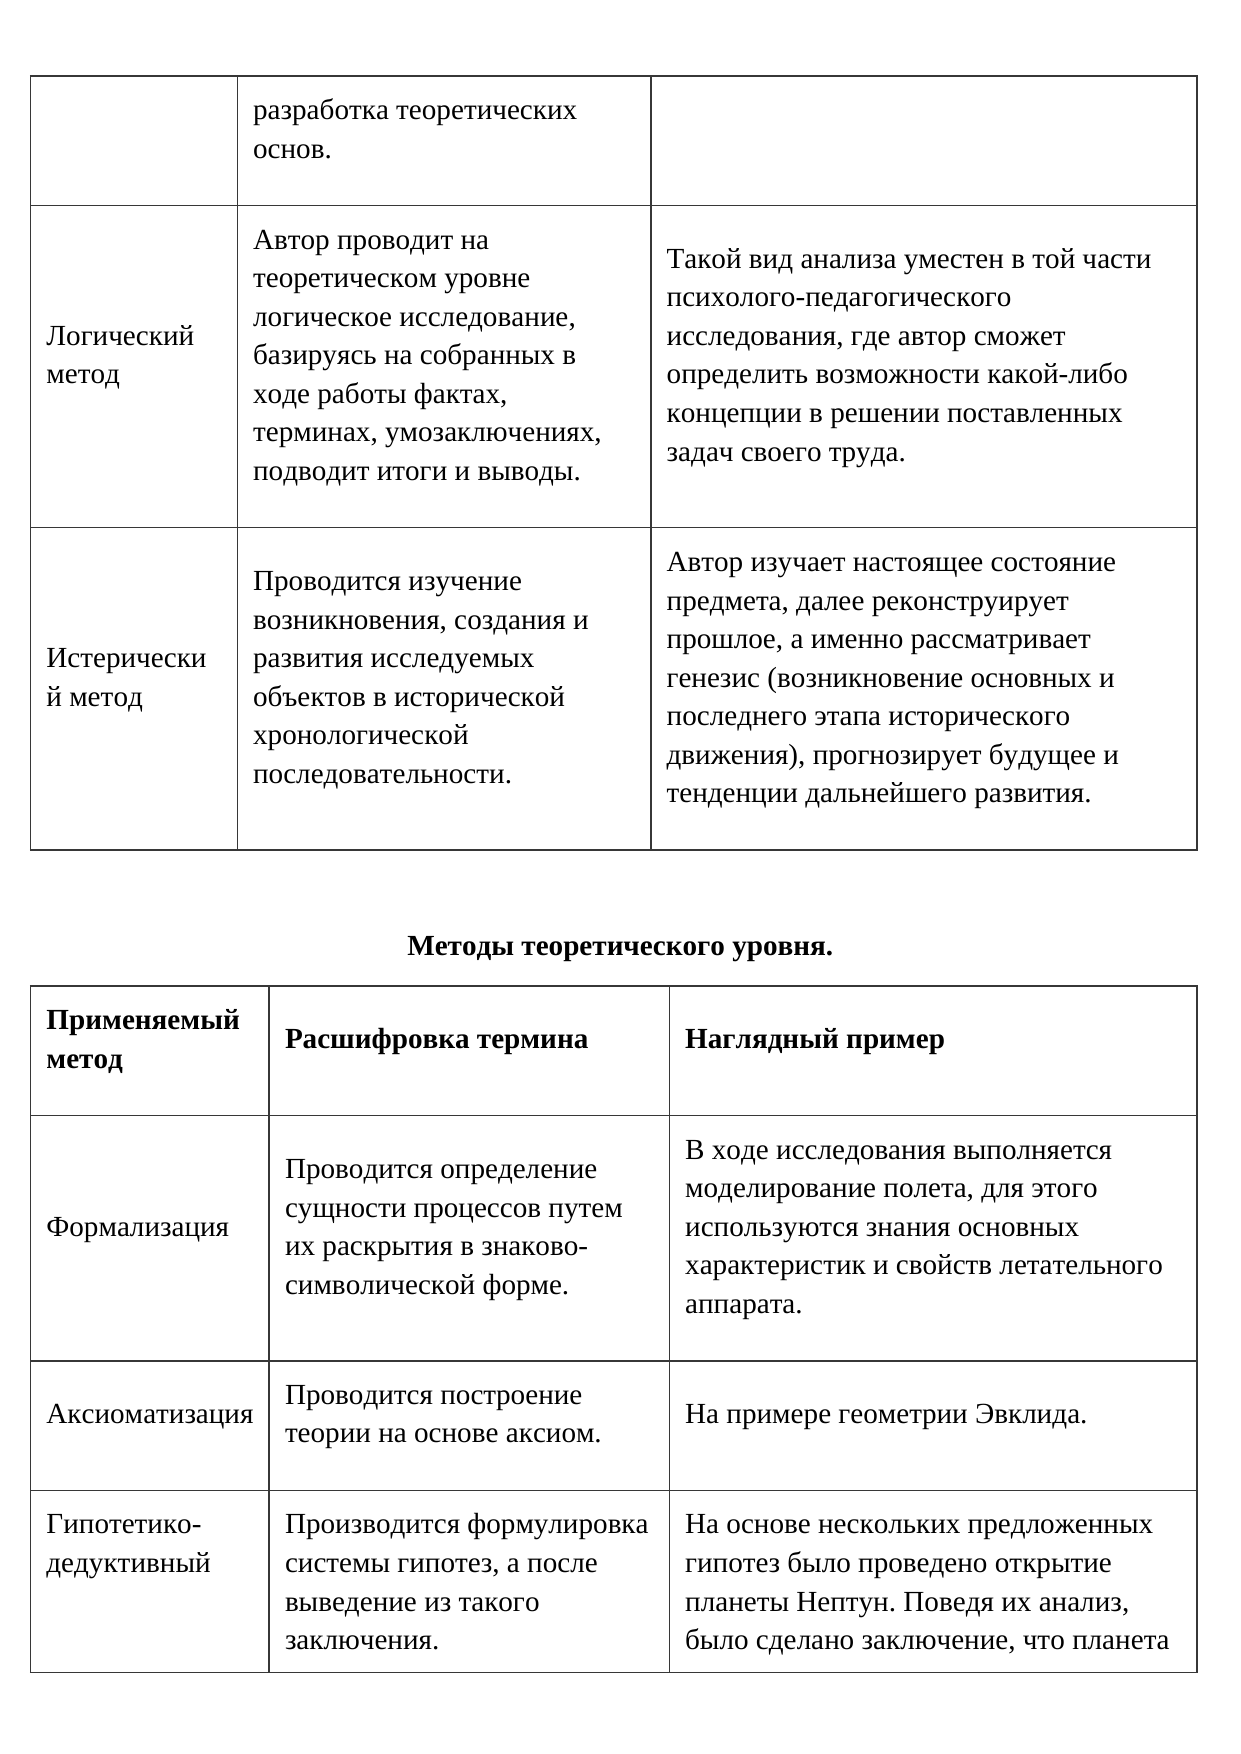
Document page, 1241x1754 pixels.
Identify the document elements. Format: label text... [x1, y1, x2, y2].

table_header Применяемый метод [31, 987, 268, 1115]
table_cell Логический метод [31, 206, 237, 527]
table_cell В ходе исследования выполняется моделирование полета, для этого используются знания основных характеристик и свойств летательного аппарата. [670, 1116, 1196, 1360]
subtitle Методы теоретического уровня. [75, 918, 1165, 962]
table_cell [652, 77, 1196, 204]
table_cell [31, 1491, 268, 1671]
table_cell Проводится определение сущности процессов путем их раскрытия в знаково-символической форме. [270, 1116, 669, 1360]
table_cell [270, 1491, 669, 1671]
table_cell Такой вид анализа уместен в той части психолого-педагогического исследования, где автор сможет определить возможности какой-либо концепции в решении поставленных задач своего труда. [652, 206, 1196, 527]
table_cell Аксиоматизация [31, 1362, 268, 1489]
table_header Расшифровка термина [270, 987, 669, 1115]
table_cell Проводится построение теории на основе аксиом. [270, 1362, 669, 1489]
table_header Наглядный пример [670, 987, 1196, 1115]
table_cell Автор проводит на теоретическом уровне логическое исследование, базируясь на собранных в ходе работы фактах, терминах, умозаключениях, подводит итоги и выводы. [238, 206, 650, 527]
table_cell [670, 1491, 1196, 1671]
table_cell Проводится изучение возникновения, создания и развития исследуемых объектов в исторической хронологической последовательности. [238, 528, 650, 849]
table_cell Формализация [31, 1116, 268, 1360]
table_cell На примере геометрии Эвклида. [670, 1362, 1196, 1489]
table_cell Истерический метод [31, 528, 237, 849]
table_cell Автор изучает настоящее состояние предмета, далее реконструирует прошлое, а именно рассматривает генезис (возникновение основных и последнего этапа исторического движения), прогнозирует будущее и тенденции дальнейшего развития. [652, 528, 1196, 849]
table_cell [238, 77, 650, 204]
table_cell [31, 77, 237, 204]
